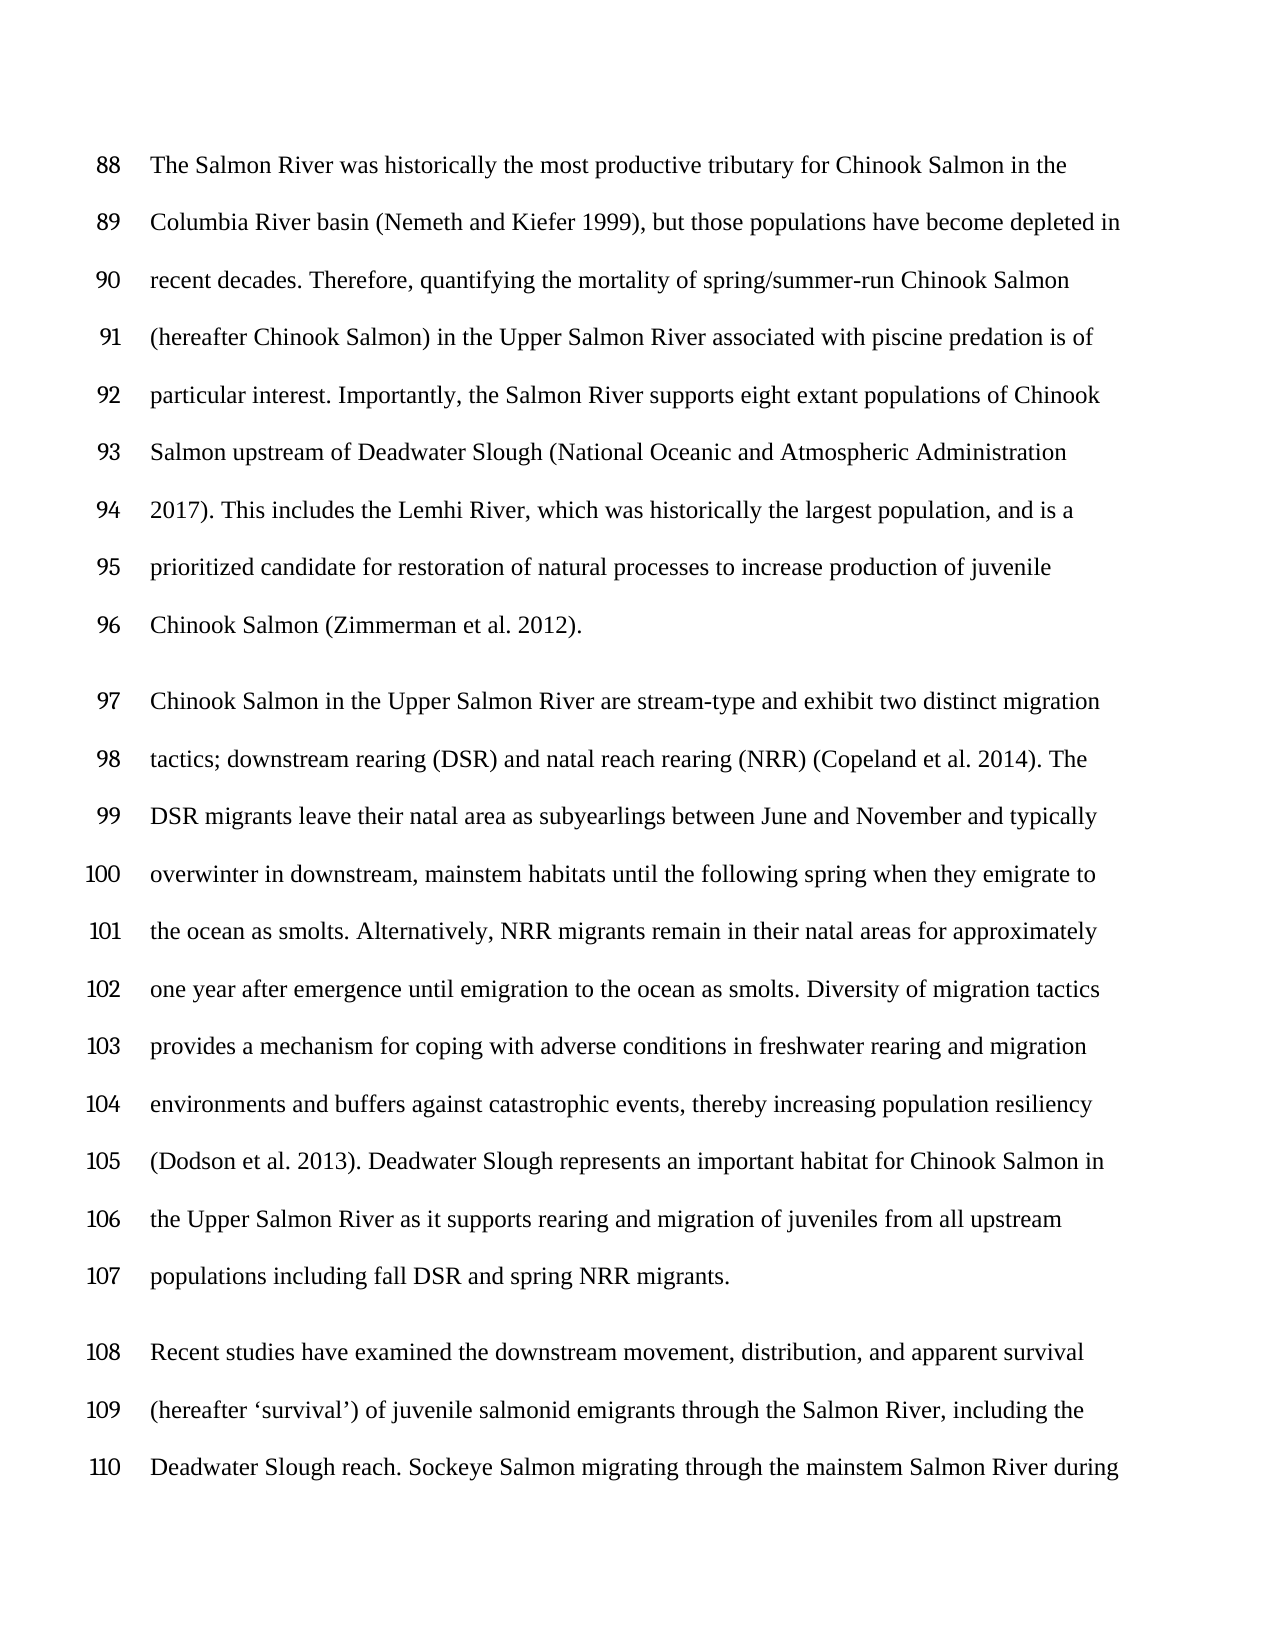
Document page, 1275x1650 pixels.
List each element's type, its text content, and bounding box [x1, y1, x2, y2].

text Chinook Salmon in the Upper Salmon River are stream-type and exhibit two distinct migration tactics; downstream rearing (DSR) and natal reach rearing (NRR) (Copeland et al. 2014). The DSR migrants leave their natal area as subyearlings between June and November and typically overwinter in downstream, mainstem habitats until the following spring when they emigrate to the ocean as smolts. Alternatively, NRR migrants remain in their natal areas for approximately one year after emergence until emigration to the ocean as smolts. Diversity of migration tactics provides a mechanism for coping with adverse conditions in freshwater rearing and migration environments and buffers against catastrophic events, thereby increasing population resiliency (Dodson et al. 2013). Deadwater Slough represents an important habitat for Chinook Salmon in the Upper Salmon River as it supports rearing and migration of juveniles from all upstream populations including fall DSR and spring NRR migrants. [150, 686, 1125, 1290]
text The Salmon River was historically the most productive tributary for Chinook Salmon in the Columbia River basin (Nemeth and Kiefer 1999), but those populations have become depleted in recent decades. Therefore, quantifying the mortality of spring/summer-run Chinook Salmon (hereafter Chinook Salmon) in the Upper Salmon River associated with piscine predation is of particular interest. Importantly, the Salmon River supports eight extant populations of Chinook Salmon upstream of Deadwater Slough (National Oceanic and Atmospheric Administration 2017). This includes the Lemhi River, which was historically the largest population, and is a prioritized candidate for restoration of natural processes to increase production of juvenile Chinook Salmon (Zimmerman et al. 2012). [150, 150, 1125, 639]
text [150, 1337, 1125, 1481]
